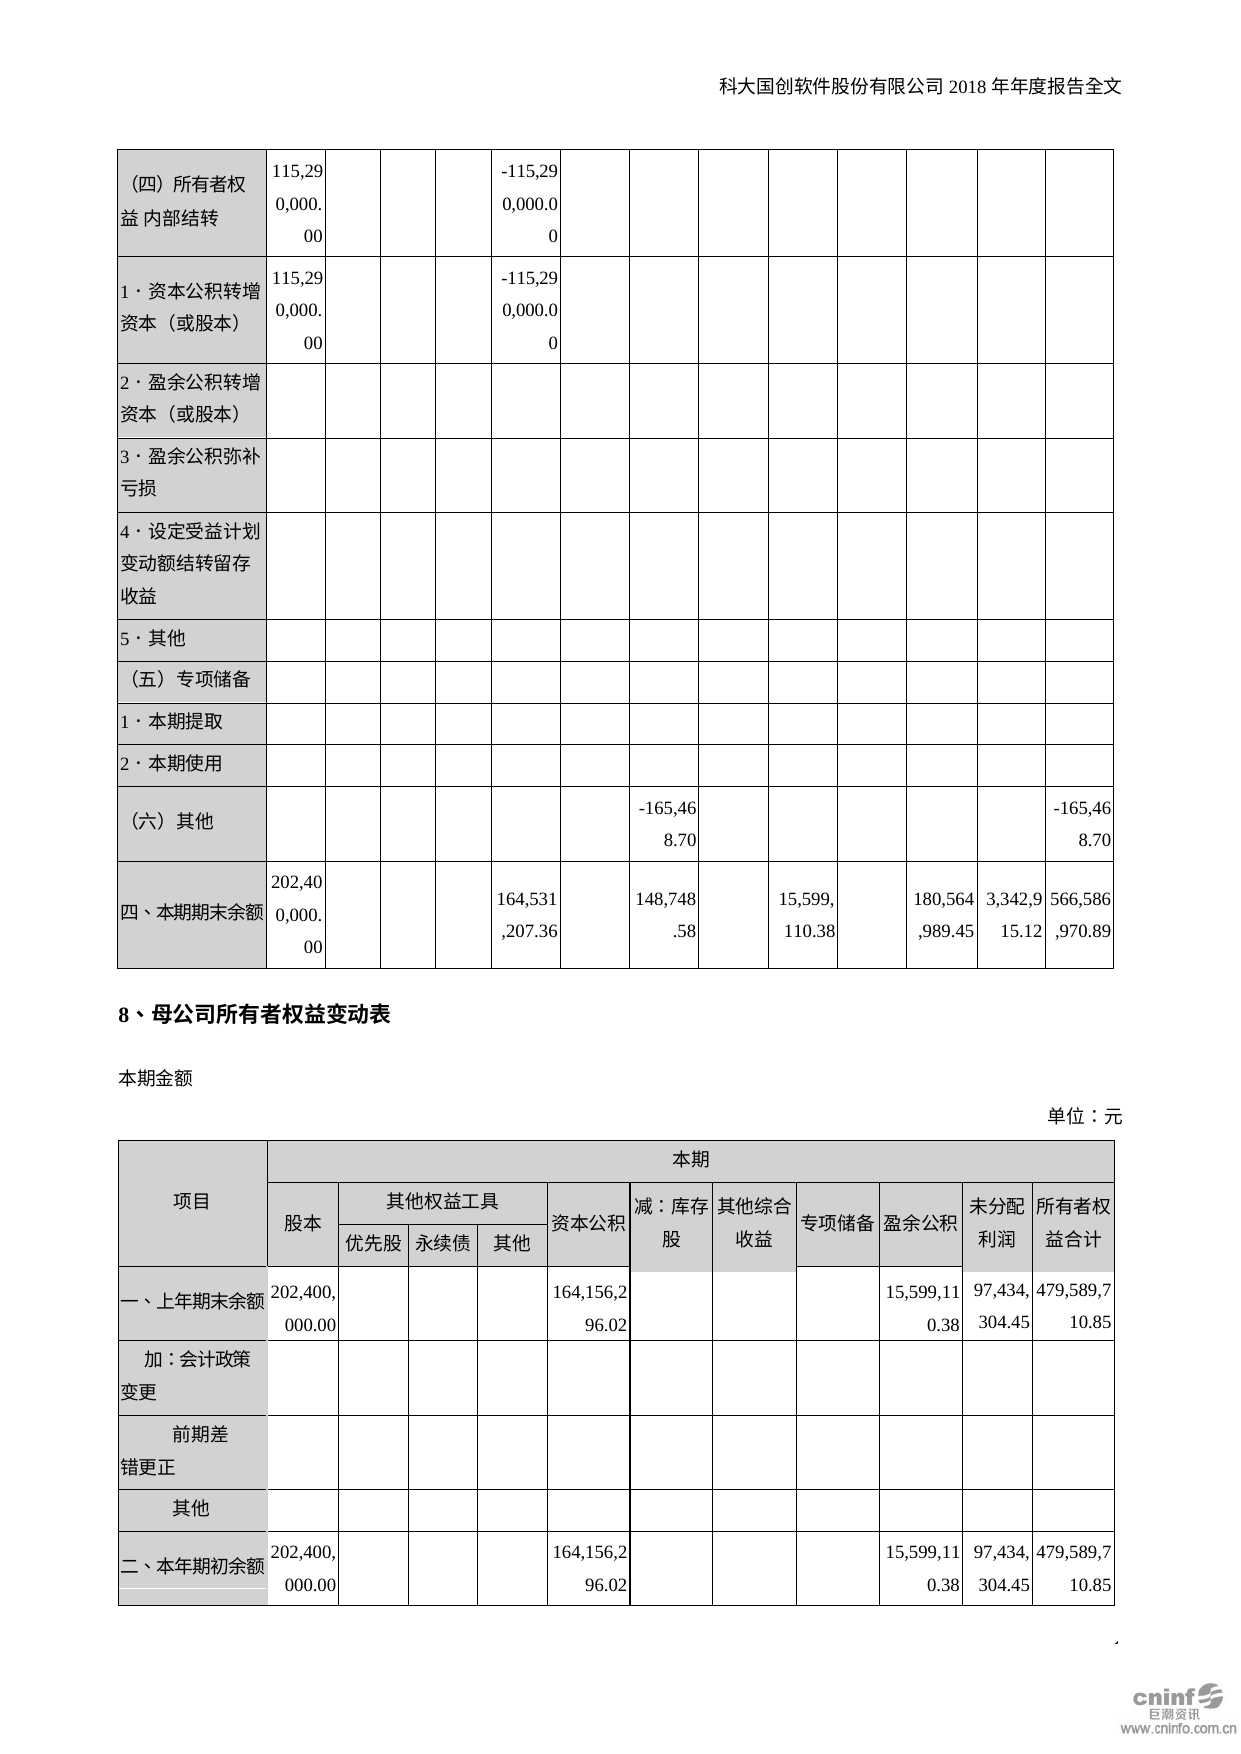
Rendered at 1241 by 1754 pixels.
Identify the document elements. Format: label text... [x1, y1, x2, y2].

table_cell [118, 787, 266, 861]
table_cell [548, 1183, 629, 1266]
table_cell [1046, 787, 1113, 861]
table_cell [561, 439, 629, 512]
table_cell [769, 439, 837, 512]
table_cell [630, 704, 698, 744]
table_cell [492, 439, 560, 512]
text 本期金额 [118, 1065, 1122, 1091]
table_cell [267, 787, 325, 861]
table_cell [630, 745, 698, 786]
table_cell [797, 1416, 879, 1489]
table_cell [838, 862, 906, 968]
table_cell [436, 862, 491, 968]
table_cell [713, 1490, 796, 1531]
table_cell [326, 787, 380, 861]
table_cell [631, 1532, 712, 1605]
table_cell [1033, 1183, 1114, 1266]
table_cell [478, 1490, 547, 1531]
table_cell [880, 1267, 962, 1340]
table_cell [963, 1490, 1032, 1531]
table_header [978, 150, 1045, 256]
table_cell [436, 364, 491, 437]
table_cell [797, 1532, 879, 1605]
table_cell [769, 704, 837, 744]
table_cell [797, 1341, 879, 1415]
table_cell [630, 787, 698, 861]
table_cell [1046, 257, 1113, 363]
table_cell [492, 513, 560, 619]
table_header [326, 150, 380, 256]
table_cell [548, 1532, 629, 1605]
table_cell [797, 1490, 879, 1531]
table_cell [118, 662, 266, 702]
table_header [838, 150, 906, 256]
picture [1115, 1680, 1240, 1737]
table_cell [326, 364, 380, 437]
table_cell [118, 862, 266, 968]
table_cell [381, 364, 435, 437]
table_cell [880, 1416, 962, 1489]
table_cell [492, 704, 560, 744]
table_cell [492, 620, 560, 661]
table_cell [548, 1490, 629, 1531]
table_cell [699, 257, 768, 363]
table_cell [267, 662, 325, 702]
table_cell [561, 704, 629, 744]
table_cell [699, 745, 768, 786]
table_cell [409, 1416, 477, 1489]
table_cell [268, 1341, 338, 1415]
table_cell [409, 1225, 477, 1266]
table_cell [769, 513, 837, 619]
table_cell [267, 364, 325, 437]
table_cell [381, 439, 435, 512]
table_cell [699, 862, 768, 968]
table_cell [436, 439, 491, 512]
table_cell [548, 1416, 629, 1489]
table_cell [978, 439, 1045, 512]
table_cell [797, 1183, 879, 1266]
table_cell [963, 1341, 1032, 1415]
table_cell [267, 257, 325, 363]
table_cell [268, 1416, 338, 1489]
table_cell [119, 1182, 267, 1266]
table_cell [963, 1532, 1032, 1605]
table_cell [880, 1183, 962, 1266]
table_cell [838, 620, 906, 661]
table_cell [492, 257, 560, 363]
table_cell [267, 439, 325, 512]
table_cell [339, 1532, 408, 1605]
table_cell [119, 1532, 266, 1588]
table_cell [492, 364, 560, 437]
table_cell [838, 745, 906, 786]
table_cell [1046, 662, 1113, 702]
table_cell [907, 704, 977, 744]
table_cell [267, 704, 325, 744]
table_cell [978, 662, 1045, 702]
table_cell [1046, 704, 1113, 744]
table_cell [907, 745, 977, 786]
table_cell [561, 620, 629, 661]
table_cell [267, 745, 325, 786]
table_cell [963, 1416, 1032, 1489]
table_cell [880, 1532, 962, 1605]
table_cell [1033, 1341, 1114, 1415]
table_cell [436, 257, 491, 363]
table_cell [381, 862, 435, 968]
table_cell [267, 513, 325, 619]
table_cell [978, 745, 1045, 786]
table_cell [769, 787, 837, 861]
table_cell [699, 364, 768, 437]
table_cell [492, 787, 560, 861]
subtitle 8、母公司所有者权益变动表 [118, 999, 1122, 1028]
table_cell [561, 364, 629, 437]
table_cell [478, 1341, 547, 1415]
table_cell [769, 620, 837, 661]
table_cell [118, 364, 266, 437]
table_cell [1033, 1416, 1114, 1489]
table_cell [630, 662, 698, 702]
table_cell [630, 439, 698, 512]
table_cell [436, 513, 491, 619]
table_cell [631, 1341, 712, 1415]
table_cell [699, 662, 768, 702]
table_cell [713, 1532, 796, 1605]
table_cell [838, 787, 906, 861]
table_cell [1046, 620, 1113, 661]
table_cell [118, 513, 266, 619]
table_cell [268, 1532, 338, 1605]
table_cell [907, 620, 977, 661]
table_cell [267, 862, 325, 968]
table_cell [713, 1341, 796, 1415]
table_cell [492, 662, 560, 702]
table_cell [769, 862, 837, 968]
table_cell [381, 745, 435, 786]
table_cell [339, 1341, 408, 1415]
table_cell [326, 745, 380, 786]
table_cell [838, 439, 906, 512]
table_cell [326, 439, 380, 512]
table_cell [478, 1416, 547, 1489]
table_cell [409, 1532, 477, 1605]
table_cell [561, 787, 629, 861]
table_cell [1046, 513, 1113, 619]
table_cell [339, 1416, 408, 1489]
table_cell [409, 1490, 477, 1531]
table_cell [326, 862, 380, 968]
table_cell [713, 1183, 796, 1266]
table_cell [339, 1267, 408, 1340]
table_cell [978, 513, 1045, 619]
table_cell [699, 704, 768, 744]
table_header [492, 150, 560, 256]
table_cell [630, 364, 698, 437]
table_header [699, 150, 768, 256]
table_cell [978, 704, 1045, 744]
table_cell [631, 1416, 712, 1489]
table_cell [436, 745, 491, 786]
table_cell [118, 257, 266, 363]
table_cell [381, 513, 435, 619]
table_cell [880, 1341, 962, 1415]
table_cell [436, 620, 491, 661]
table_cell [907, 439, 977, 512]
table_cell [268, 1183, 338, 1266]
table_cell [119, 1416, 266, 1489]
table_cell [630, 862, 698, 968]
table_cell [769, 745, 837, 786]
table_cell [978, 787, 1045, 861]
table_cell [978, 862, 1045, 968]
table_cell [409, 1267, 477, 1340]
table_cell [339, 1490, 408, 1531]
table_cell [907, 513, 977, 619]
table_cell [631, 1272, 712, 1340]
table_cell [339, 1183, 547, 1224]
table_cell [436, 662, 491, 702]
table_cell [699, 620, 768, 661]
text 单位：元 [102, 1103, 1122, 1129]
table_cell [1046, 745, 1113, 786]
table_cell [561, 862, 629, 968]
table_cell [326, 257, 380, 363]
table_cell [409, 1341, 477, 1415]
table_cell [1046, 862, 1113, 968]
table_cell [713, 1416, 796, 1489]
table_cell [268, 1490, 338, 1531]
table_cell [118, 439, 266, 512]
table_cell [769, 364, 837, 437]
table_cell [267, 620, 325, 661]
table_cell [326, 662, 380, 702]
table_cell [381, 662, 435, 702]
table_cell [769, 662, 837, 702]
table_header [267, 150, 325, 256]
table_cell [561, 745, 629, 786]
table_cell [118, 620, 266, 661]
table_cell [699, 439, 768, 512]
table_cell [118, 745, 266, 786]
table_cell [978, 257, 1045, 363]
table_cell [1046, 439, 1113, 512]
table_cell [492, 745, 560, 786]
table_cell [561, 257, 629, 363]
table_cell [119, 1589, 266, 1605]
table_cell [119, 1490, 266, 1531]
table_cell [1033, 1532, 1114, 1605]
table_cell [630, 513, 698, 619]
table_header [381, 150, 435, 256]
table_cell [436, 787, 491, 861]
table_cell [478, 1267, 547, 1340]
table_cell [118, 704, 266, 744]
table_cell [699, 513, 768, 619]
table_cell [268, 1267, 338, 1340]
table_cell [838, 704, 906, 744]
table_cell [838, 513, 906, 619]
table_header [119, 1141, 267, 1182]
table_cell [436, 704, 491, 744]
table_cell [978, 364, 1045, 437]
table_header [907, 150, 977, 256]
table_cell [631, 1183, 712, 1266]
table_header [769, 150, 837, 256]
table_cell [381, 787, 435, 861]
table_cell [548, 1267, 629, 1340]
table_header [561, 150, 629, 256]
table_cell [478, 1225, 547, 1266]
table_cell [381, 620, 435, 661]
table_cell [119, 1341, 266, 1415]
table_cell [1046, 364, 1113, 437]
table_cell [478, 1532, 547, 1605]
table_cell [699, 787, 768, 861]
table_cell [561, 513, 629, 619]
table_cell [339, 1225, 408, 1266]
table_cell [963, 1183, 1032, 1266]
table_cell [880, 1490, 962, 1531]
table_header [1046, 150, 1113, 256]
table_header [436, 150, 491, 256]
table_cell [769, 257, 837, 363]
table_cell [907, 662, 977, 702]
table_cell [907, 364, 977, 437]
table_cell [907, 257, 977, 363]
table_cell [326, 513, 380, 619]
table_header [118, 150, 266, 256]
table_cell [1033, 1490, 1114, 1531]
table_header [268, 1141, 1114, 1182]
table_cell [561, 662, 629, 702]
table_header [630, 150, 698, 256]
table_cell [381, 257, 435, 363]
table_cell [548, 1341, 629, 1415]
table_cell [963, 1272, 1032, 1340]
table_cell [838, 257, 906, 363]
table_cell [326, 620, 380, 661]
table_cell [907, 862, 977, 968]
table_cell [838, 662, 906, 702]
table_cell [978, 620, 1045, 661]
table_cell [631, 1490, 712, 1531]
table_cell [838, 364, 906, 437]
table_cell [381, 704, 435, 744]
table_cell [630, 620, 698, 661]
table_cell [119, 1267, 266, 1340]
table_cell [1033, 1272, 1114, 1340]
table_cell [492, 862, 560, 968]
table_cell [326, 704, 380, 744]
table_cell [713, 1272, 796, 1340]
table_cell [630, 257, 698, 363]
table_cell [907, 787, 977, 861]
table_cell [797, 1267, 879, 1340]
